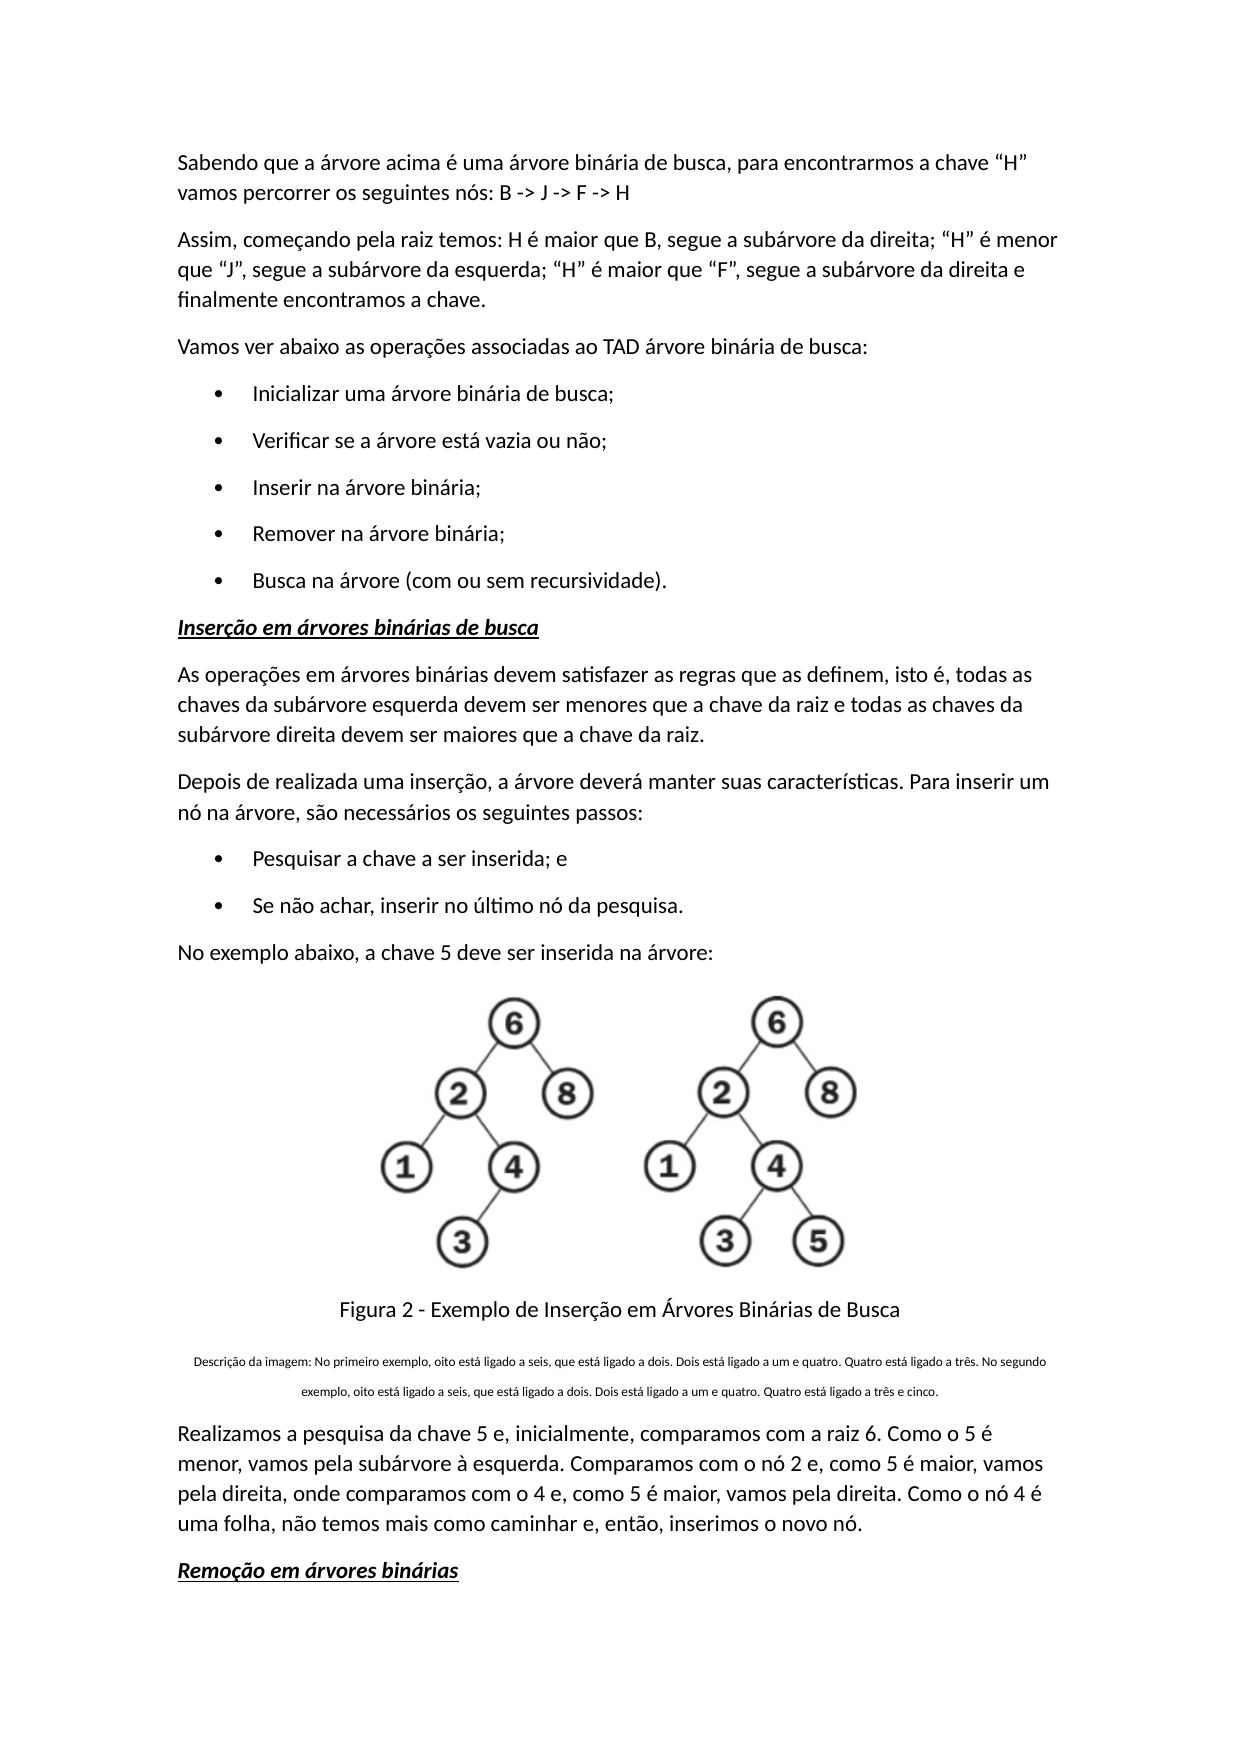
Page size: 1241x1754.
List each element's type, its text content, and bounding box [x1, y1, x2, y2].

picture [349, 985, 891, 1277]
text Descrição da imagem: No primeiro exemplo, oito está ligado a seis, que está ligado a dois. Dois está ligado a um e quatro. Quatro está ligado a três. No segundo exemplo, oito está ligado a seis, que está ligado a dois. Dois está ligado a um e quatro. Quatro está ligado a três e cinco. [177, 1342, 1063, 1400]
text As operações em árvores binárias devem satisfazer as regras que as definem, isto é, todas as chaves da subárvore esquerda devem ser menores que a chave da raiz e todas as chaves da subárvore direita devem ser maiores que a chave da raiz. [177, 660, 1063, 748]
text Figura 2 - Exemplo de Inserção em Árvores Binárias de Busca [177, 1295, 1063, 1323]
list Verificar se a árvore está vazia ou não; [215, 426, 1063, 454]
text Assim, começando pela raiz temos: H é maior que B, segue a subárvore da direita; “H” é menor que “J”, segue a subárvore da esquerda; “H” é maior que “F”, segue a subárvore da direita e finalmente encontramos a chave. [177, 225, 1063, 313]
list Remover na árvore binária; [215, 519, 1063, 547]
text Remoção em árvores binárias [177, 1556, 1063, 1584]
text Vamos ver abaixo as operações associadas ao TAD árvore binária de busca: [177, 332, 1063, 360]
list Pesquisar a chave a ser inserida; e [215, 844, 1063, 872]
text Sabendo que a árvore acima é uma árvore binária de busca, para encontrarmos a chave “H” vamos percorrer os seguintes nós: B -> J -> F -> H [177, 148, 1063, 206]
text Inserção em árvores binárias de busca [177, 613, 1063, 641]
text Realizamos a pesquisa da chave 5 e, inicialmente, comparamos com a raiz 6. Como o 5 é menor, vamos pela subárvore à esquerda. Comparamos com o nó 2 e, como 5 é maior, vamos pela direita, onde comparamos com o 4 e, como 5 é maior, vamos pela direita. Como o nó 4 é uma folha, não temos mais como caminhar e, então, inserimos o novo nó. [177, 1419, 1063, 1538]
list Inserir na árvore binária; [215, 473, 1063, 501]
list Se não achar, inserir no último nó da pesquisa. [215, 891, 1063, 919]
text Depois de realizada uma inserção, a árvore deverá manter suas características. Para inserir um nó na árvore, são necessários os seguintes passos: [177, 767, 1063, 826]
list Inicializar uma árvore binária de busca; [215, 379, 1063, 407]
text No exemplo abaixo, a chave 5 deve ser inserida na árvore: [177, 938, 1063, 966]
list Busca na árvore (com ou sem recursividade). [215, 566, 1063, 594]
